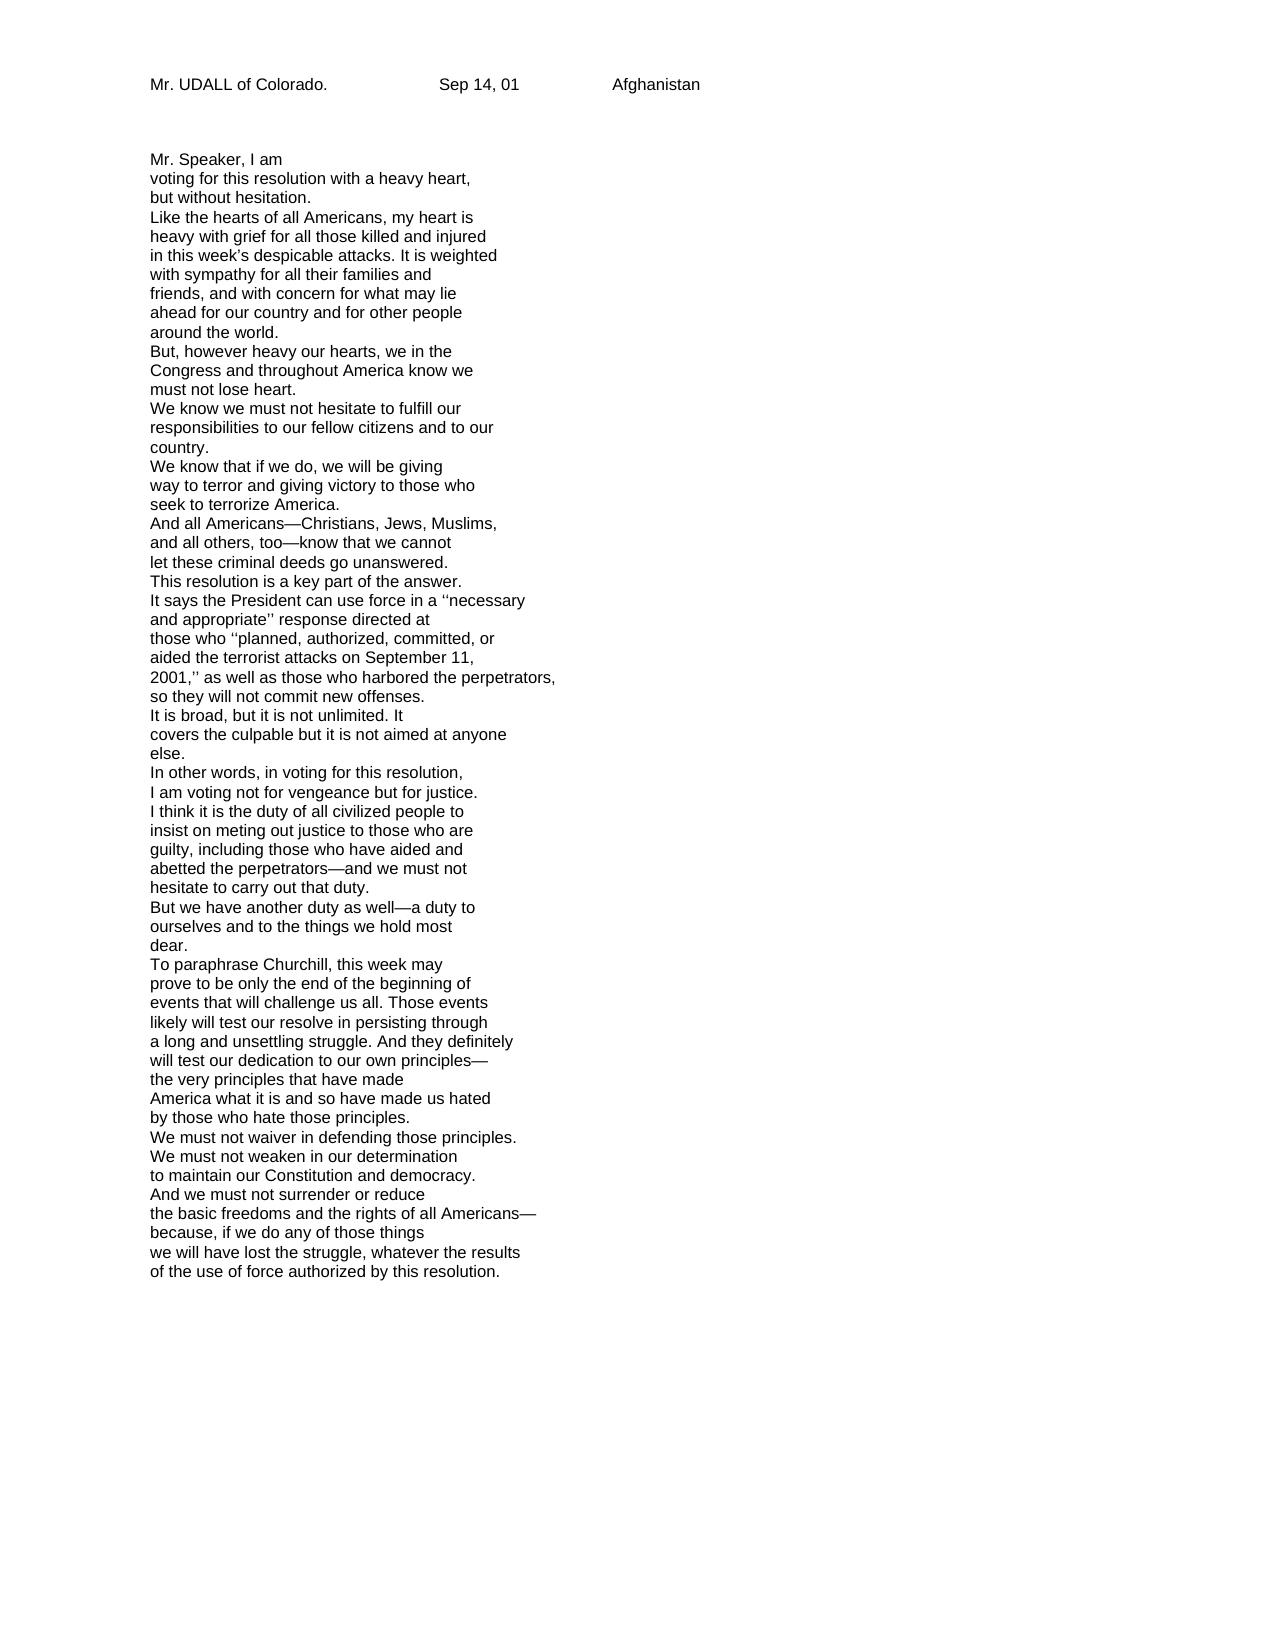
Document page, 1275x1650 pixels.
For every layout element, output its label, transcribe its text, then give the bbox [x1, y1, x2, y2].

text but without hesitation. [150, 188, 1125, 207]
text around the world. [150, 322, 1125, 342]
text I think it is the duty of all civilized people to [150, 802, 1125, 821]
text And we must not surrender or reduce [150, 1185, 1125, 1204]
text friends, and with concern for what may lie [150, 284, 1125, 303]
text those who ‘‘planned, authorized, committed, or [150, 629, 1125, 648]
text way to terror and giving victory to those who [150, 476, 1125, 495]
text 2001,’’ as well as those who harbored the perpetrators, [150, 667, 1125, 687]
text To paraphrase Churchill, this week may [150, 955, 1125, 974]
text ahead for our country and for other people [150, 303, 1125, 322]
text But we have another duty as well—a duty to [150, 897, 1125, 917]
text prove to be only the end of the beginning of [150, 974, 1125, 993]
text else. [150, 744, 1125, 763]
text Congress and throughout America know we [150, 361, 1125, 380]
text ourselves and to the things we hold most [150, 917, 1125, 936]
text seek to terrorize America. [150, 495, 1125, 514]
text It says the President can use force in a ‘‘necessary [150, 591, 1125, 610]
text heavy with grief for all those killed and injured [150, 227, 1125, 246]
text events that will challenge us all. Those events [150, 993, 1125, 1012]
text of the use of force authorized by this resolution. [150, 1262, 1125, 1281]
text voting for this resolution with a heavy heart, [150, 169, 1125, 188]
text and all others, too—know that we cannot [150, 533, 1125, 552]
text by those who hate those principles. [150, 1108, 1125, 1127]
text the basic freedoms and the rights of all Americans— [150, 1204, 1125, 1223]
text We must not weaken in our determination [150, 1147, 1125, 1166]
text to maintain our Constitution and democracy. [150, 1166, 1125, 1185]
text in this week’s despicable attacks. It is weighted [150, 246, 1125, 265]
text But, however heavy our hearts, we in the [150, 342, 1125, 361]
text We know that if we do, we will be giving [150, 457, 1125, 476]
text In other words, in voting for this resolution, [150, 763, 1125, 782]
text This resolution is a key part of the answer. [150, 572, 1125, 591]
text country. [150, 437, 1125, 457]
text And all Americans—Christians, Jews, Muslims, [150, 514, 1125, 533]
text likely will test our resolve in persisting through [150, 1012, 1125, 1032]
text and appropriate’’ response directed at [150, 610, 1125, 629]
text because, if we do any of those things [150, 1223, 1125, 1242]
text so they will not commit new offenses. [150, 687, 1125, 706]
text covers the culpable but it is not aimed at anyone [150, 725, 1125, 744]
text must not lose heart. [150, 380, 1125, 399]
text let these criminal deeds go unanswered. [150, 552, 1125, 572]
text Mr. Speaker, I am [150, 150, 1125, 169]
text we will have lost the struggle, whatever the results [150, 1242, 1125, 1262]
text hesitate to carry out that duty. [150, 878, 1125, 897]
text We must not waiver in defending those principles. [150, 1127, 1125, 1147]
text the very principles that have made [150, 1070, 1125, 1089]
text will test our dedication to our own principles— [150, 1051, 1125, 1070]
text aided the terrorist attacks on September 11, [150, 648, 1125, 667]
text abetted the perpetrators—and we must not [150, 859, 1125, 878]
text America what it is and so have made us hated [150, 1089, 1125, 1108]
text dear. [150, 936, 1125, 955]
text I am voting not for vengeance but for justice. [150, 782, 1125, 802]
text Like the hearts of all Americans, my heart is [150, 207, 1125, 227]
text guilty, including those who have aided and [150, 840, 1125, 859]
text It is broad, but it is not unlimited. It [150, 706, 1125, 725]
text a long and unsettling struggle. And they definitely [150, 1032, 1125, 1051]
text We know we must not hesitate to fulfill our [150, 399, 1125, 418]
text insist on meting out justice to those who are [150, 821, 1125, 840]
text with sympathy for all their families and [150, 265, 1125, 284]
text responsibilities to our fellow citizens and to our [150, 418, 1125, 437]
